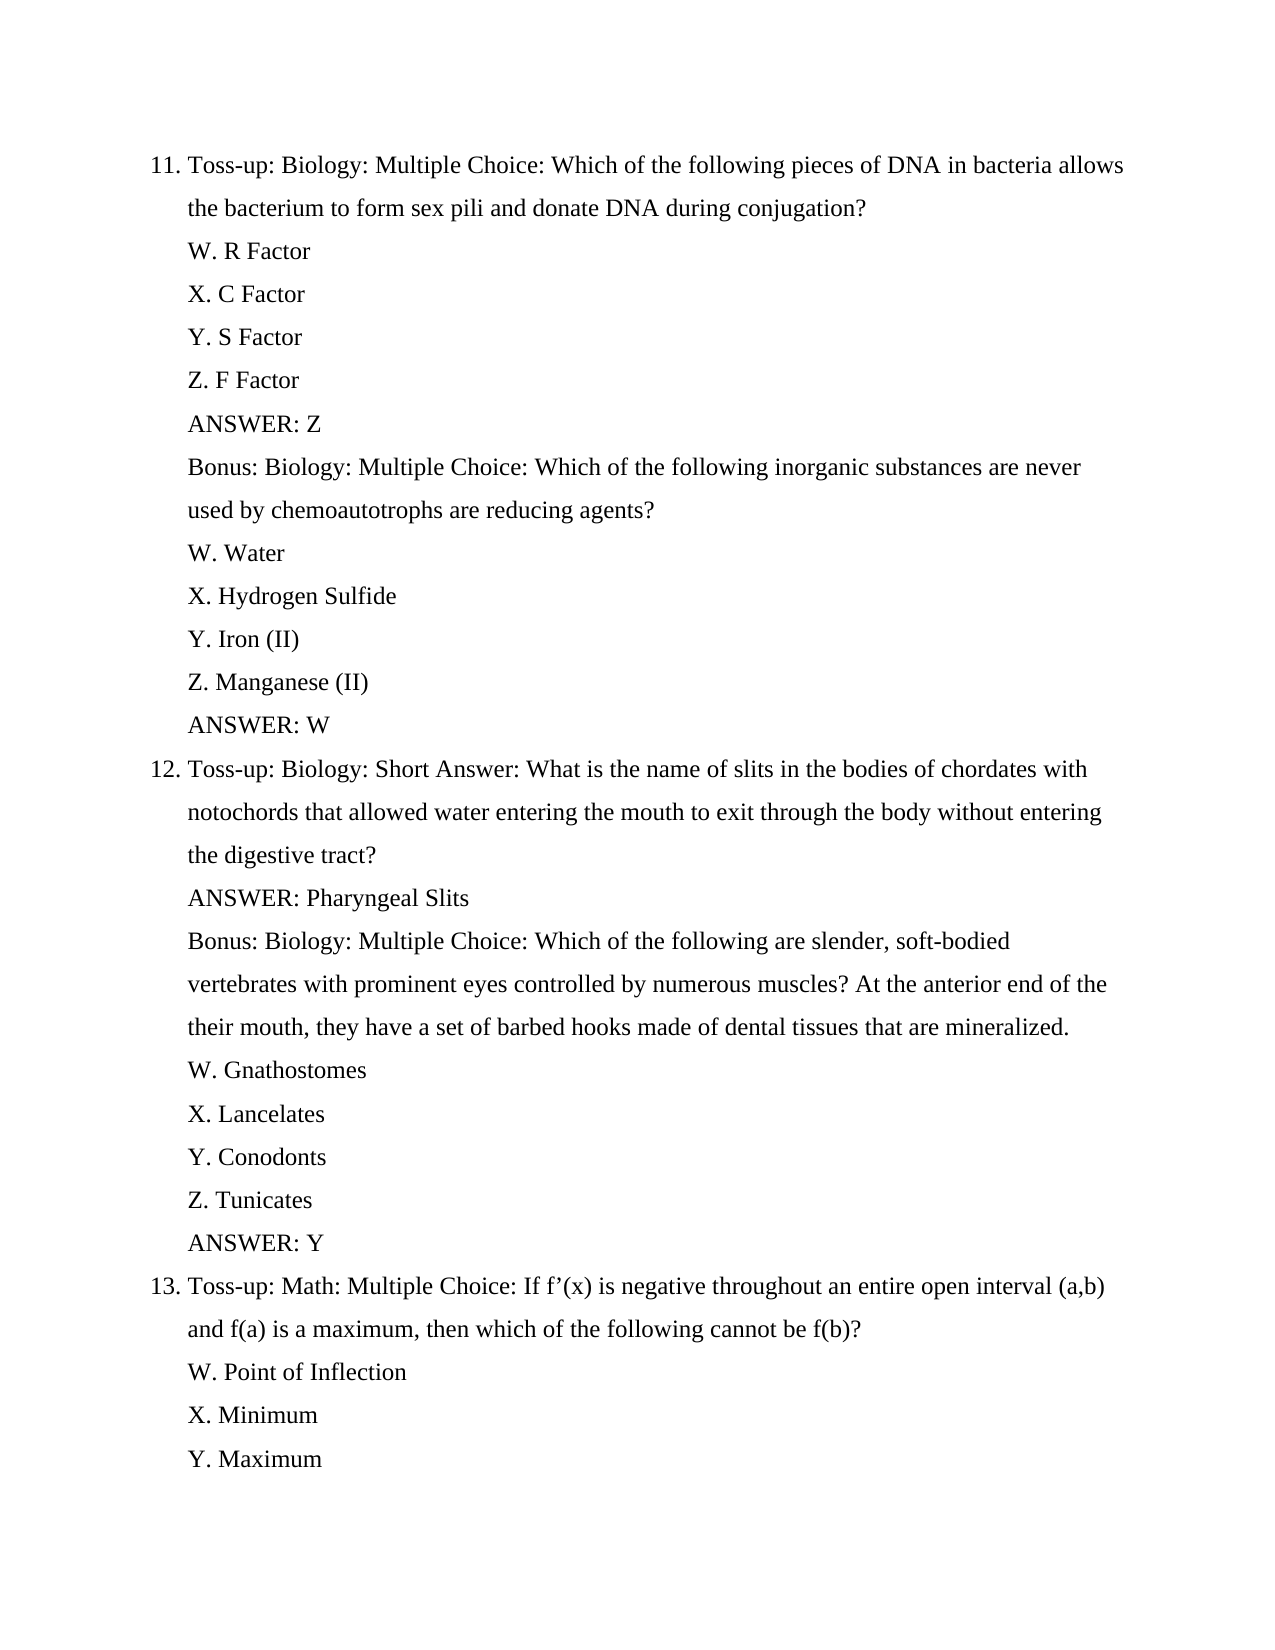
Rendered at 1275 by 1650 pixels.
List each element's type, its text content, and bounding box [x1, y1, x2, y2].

list X. Lancelates [187, 1099, 1125, 1127]
list Toss-up: Biology: Short Answer: What is the name of slits in the bodies of chordates with notochords that allowed water entering the mouth to exit through the body without entering the digestive tract? [150, 754, 1125, 869]
list Z. Manganese (II) [187, 667, 1125, 696]
list Y. S Factor [187, 322, 1125, 351]
list X. Minimum [187, 1401, 1125, 1429]
list Bonus: Biology: Multiple Choice: Which of the following are slender, soft-bodied vertebrates with prominent eyes controlled by numerous muscles? At the anterior end of the their mouth, they have a set of barbed hooks made of dental tissues that are mineralized. [187, 926, 1125, 1041]
list Toss-up: Math: Multiple Choice: If f’(x) is negative throughout an entire open interval (a,b) and f(a) is a maximum, then which of the following cannot be f(b)? [150, 1271, 1125, 1343]
list Z. F Factor [187, 366, 1125, 394]
list W. Gnathostomes [187, 1056, 1125, 1084]
list ANSWER: Pharyngeal Slits [187, 883, 1125, 912]
list W. R Factor [187, 236, 1125, 265]
list X. Hydrogen Sulfide [187, 581, 1125, 610]
list Bonus: Biology: Multiple Choice: Which of the following inorganic substances are never used by chemoautotrophs are reducing agents? [187, 452, 1125, 524]
list Y. Iron (II) [187, 624, 1125, 653]
list W. Point of Inflection [187, 1357, 1125, 1386]
list ANSWER: Y [187, 1228, 1125, 1257]
list Y. Maximum [187, 1444, 1125, 1472]
list X. C Factor [187, 279, 1125, 308]
list Z. Tunicates [187, 1185, 1125, 1214]
list ANSWER: W [187, 711, 1125, 739]
list W. Water [187, 538, 1125, 567]
list Toss-up: Biology: Multiple Choice: Which of the following pieces of DNA in bacteria allows the bacterium to form sex pili and donate DNA during conjugation? [150, 150, 1125, 222]
list Y. Conodonts [187, 1142, 1125, 1171]
list ANSWER: Z [187, 409, 1125, 437]
